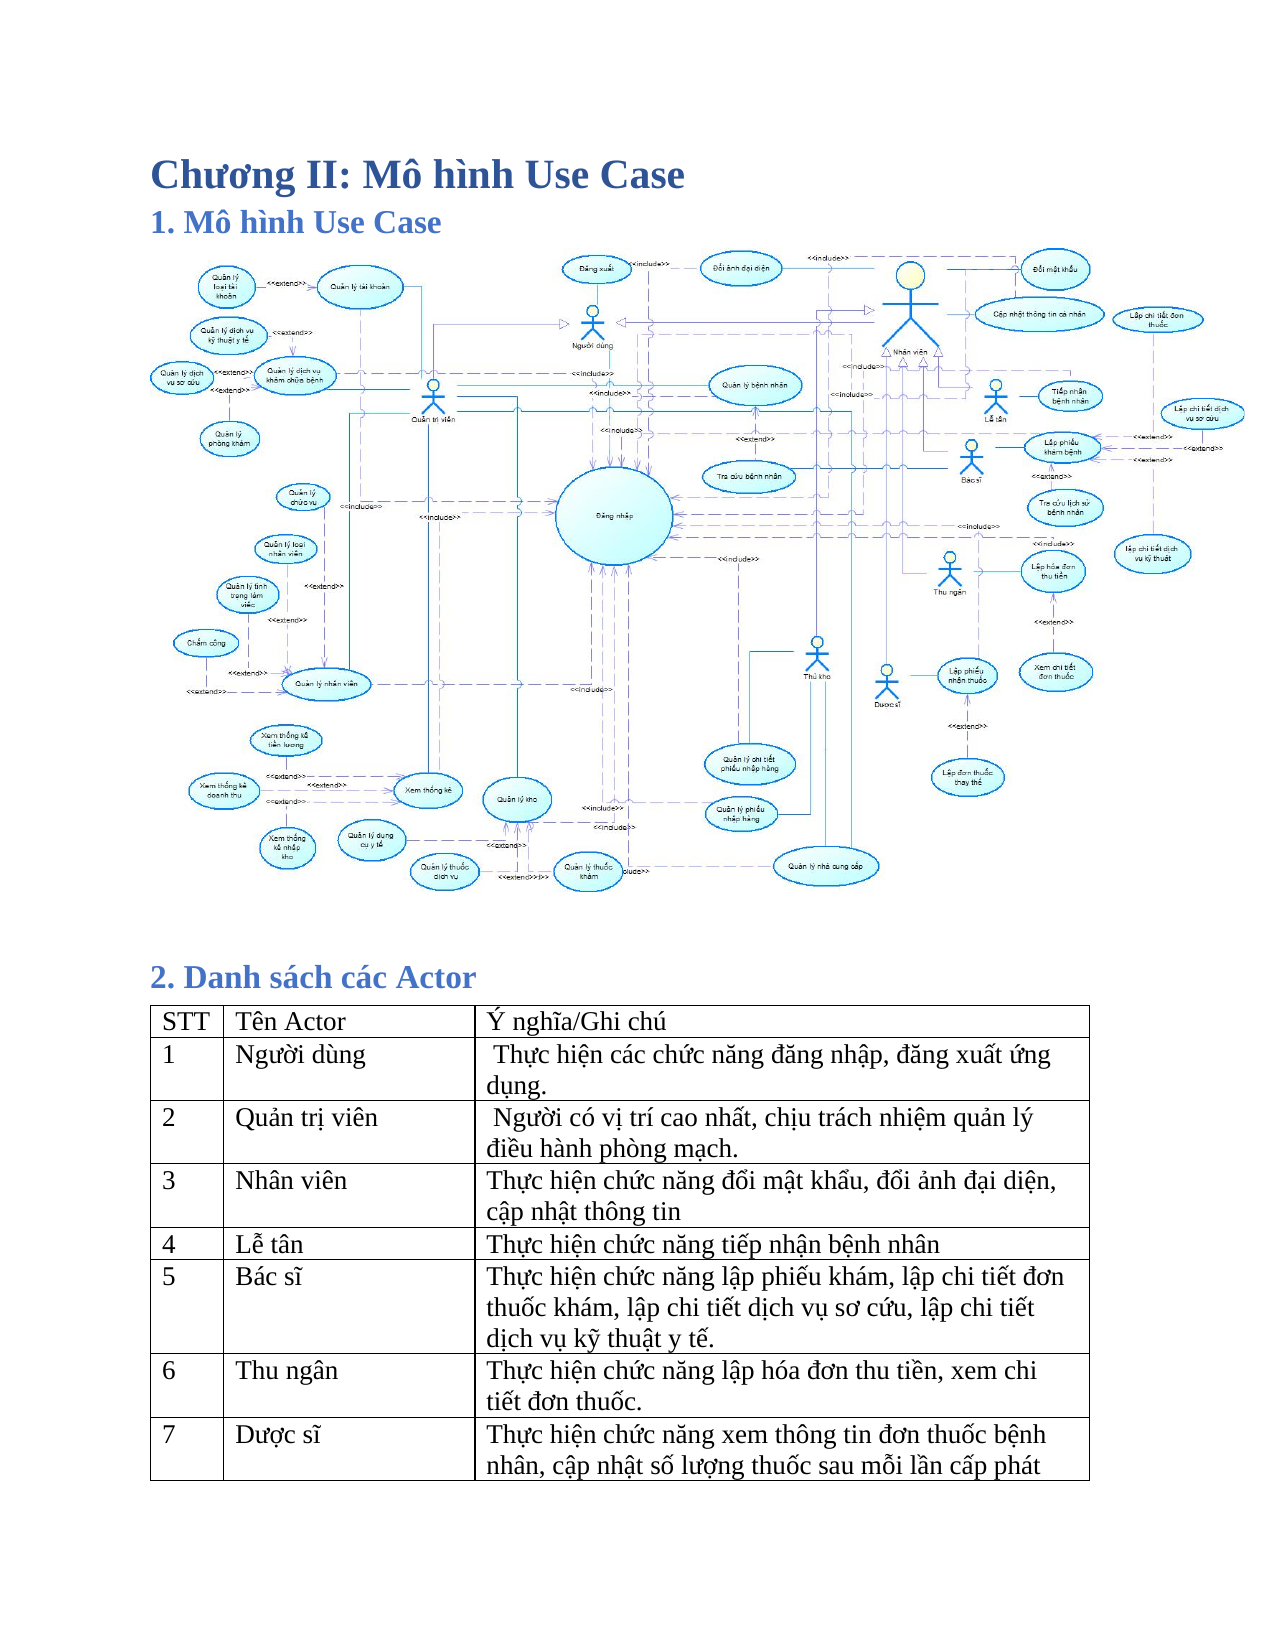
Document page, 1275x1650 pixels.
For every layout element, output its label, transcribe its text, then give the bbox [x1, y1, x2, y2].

table_header STT [151, 1006, 223, 1037]
table_cell 6 [151, 1354, 223, 1417]
table_cell Thực hiện các chức năng đăng nhập, đăng xuất ứng dụng. [476, 1038, 1089, 1100]
table_cell Quản trị viên [224, 1101, 474, 1163]
table_cell Thực hiện chức năng tiếp nhận bệnh nhân [476, 1228, 1089, 1259]
table_cell 4 [151, 1228, 223, 1259]
table_cell Thực hiện chức năng lập hóa đơn thu tiền, xem chi tiết đơn thuốc. [476, 1354, 1089, 1417]
subtitle Mô hình Use Case [150, 202, 1125, 240]
table_cell 3 [151, 1164, 223, 1227]
table_cell Nhân viên [224, 1164, 474, 1227]
table_header Ý nghĩa/Ghi chú [476, 1006, 1089, 1037]
table_cell Người dùng [224, 1038, 474, 1100]
table_cell Dược sĩ [224, 1418, 474, 1480]
table_cell 1 [151, 1038, 223, 1100]
table_cell 7 [151, 1418, 223, 1480]
table_cell 2 [151, 1101, 223, 1163]
picture [150, 248, 1245, 892]
table_header Tên Actor [224, 1006, 474, 1037]
table_cell Người có vị trí cao nhất, chịu trách nhiệm quản lý điều hành phòng mạch. [476, 1101, 1089, 1163]
table_cell Thực hiện chức năng đổi mật khẩu, đổi ảnh đại diện, cập nhật thông tin [476, 1164, 1089, 1227]
table_cell Thực hiện chức năng xem thông tin đơn thuốc bệnh nhân, cập nhật số lượng thuốc sau mỗi lần cấp phát thuốc, lập đơn thuốc thay thế. [476, 1418, 1089, 1480]
table_cell Thu ngân [224, 1354, 474, 1417]
table_cell Bác sĩ [224, 1260, 474, 1353]
table_cell 5 [151, 1260, 223, 1353]
subtitle Chương II: Mô hình Use Case [150, 150, 1125, 198]
table_cell Thực hiện chức năng lập phiếu khám, lập chi tiết đơn thuốc khám, lập chi tiết dịch vụ sơ cứu, lập chi tiết dịch vụ kỹ thuật y tế. [476, 1260, 1089, 1353]
subtitle Danh sách các Actor [150, 958, 1125, 996]
table_cell Lễ tân [224, 1228, 474, 1259]
